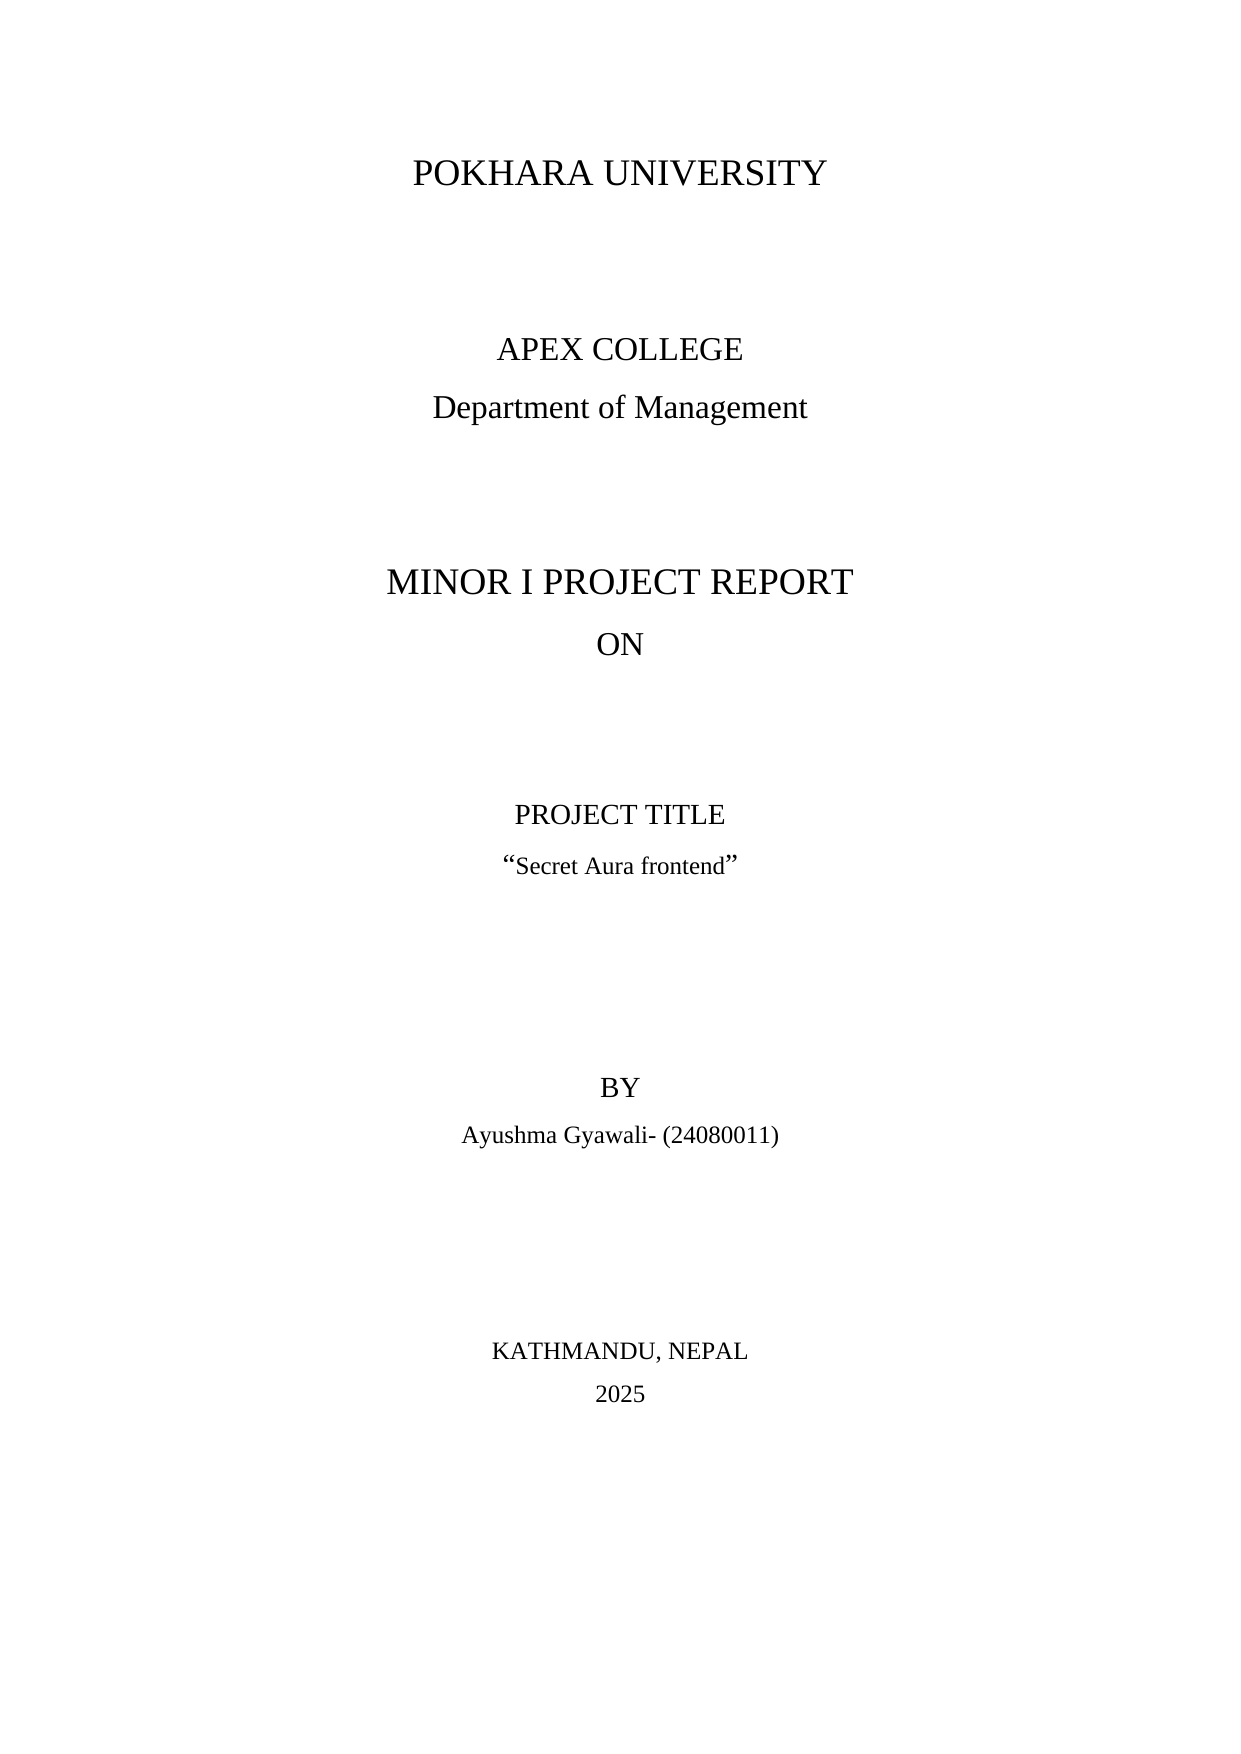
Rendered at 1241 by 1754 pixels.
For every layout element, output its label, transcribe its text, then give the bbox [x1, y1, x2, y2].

text “Secret Aura frontend” [150, 847, 1090, 881]
text MINOR I PROJECT REPORT [150, 560, 1090, 603]
text BY [150, 1070, 1090, 1103]
text ON [150, 624, 1090, 663]
text KATHMANDU, NEPAL [150, 1336, 1090, 1365]
text Ayushma Gyawali- (24080011) [150, 1120, 1090, 1149]
text PROJECT TITLE [150, 797, 1090, 830]
text POKHARA UNIVERSITY [150, 150, 1090, 193]
text APEX COLLEGE [150, 330, 1090, 368]
text 2025 [150, 1379, 1090, 1408]
text Department of Management [150, 387, 1090, 426]
